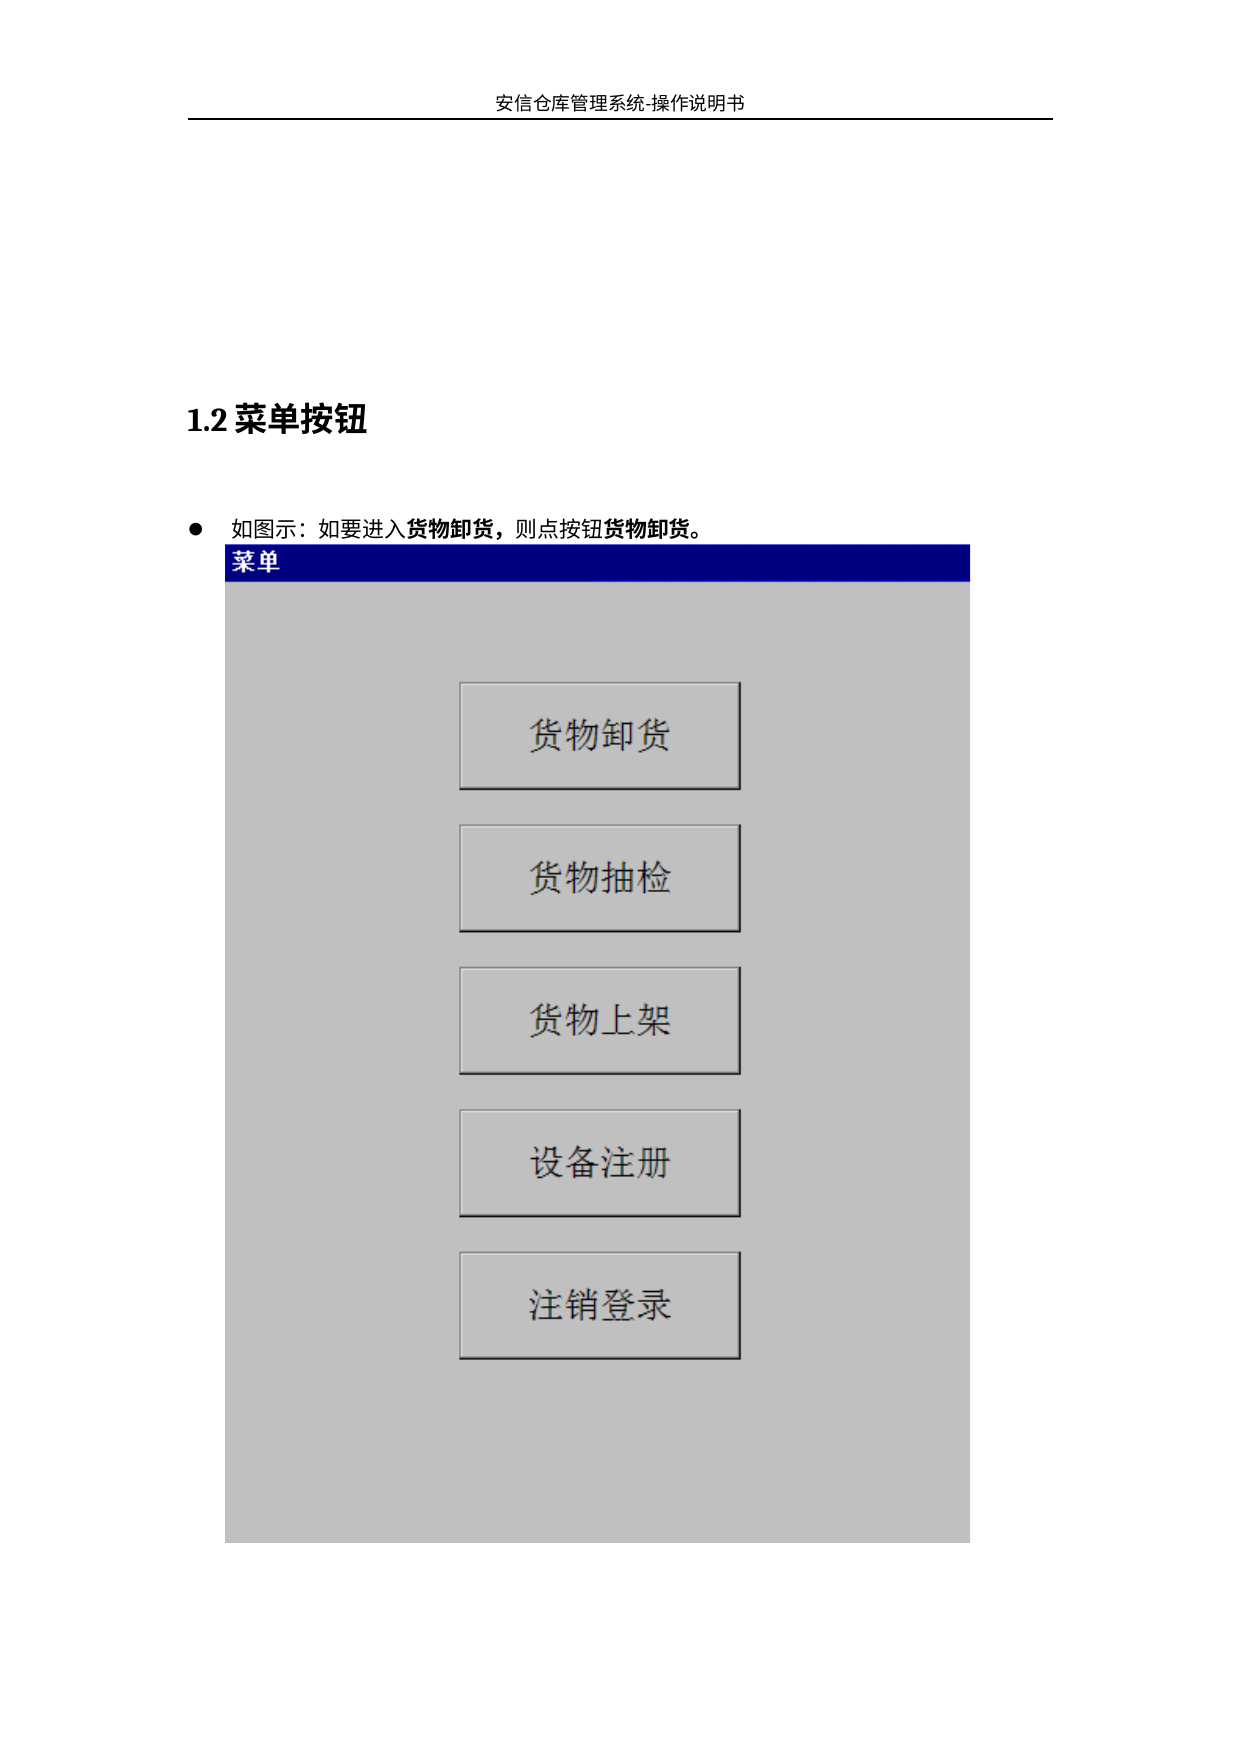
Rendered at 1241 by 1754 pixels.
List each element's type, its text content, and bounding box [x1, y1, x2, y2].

list 如图示：如要进入货物卸货，则点按钮货物卸货。 [187, 511, 1053, 544]
subtitle 1.2菜单按钮 [187, 384, 1053, 449]
picture [225, 543, 971, 1543]
